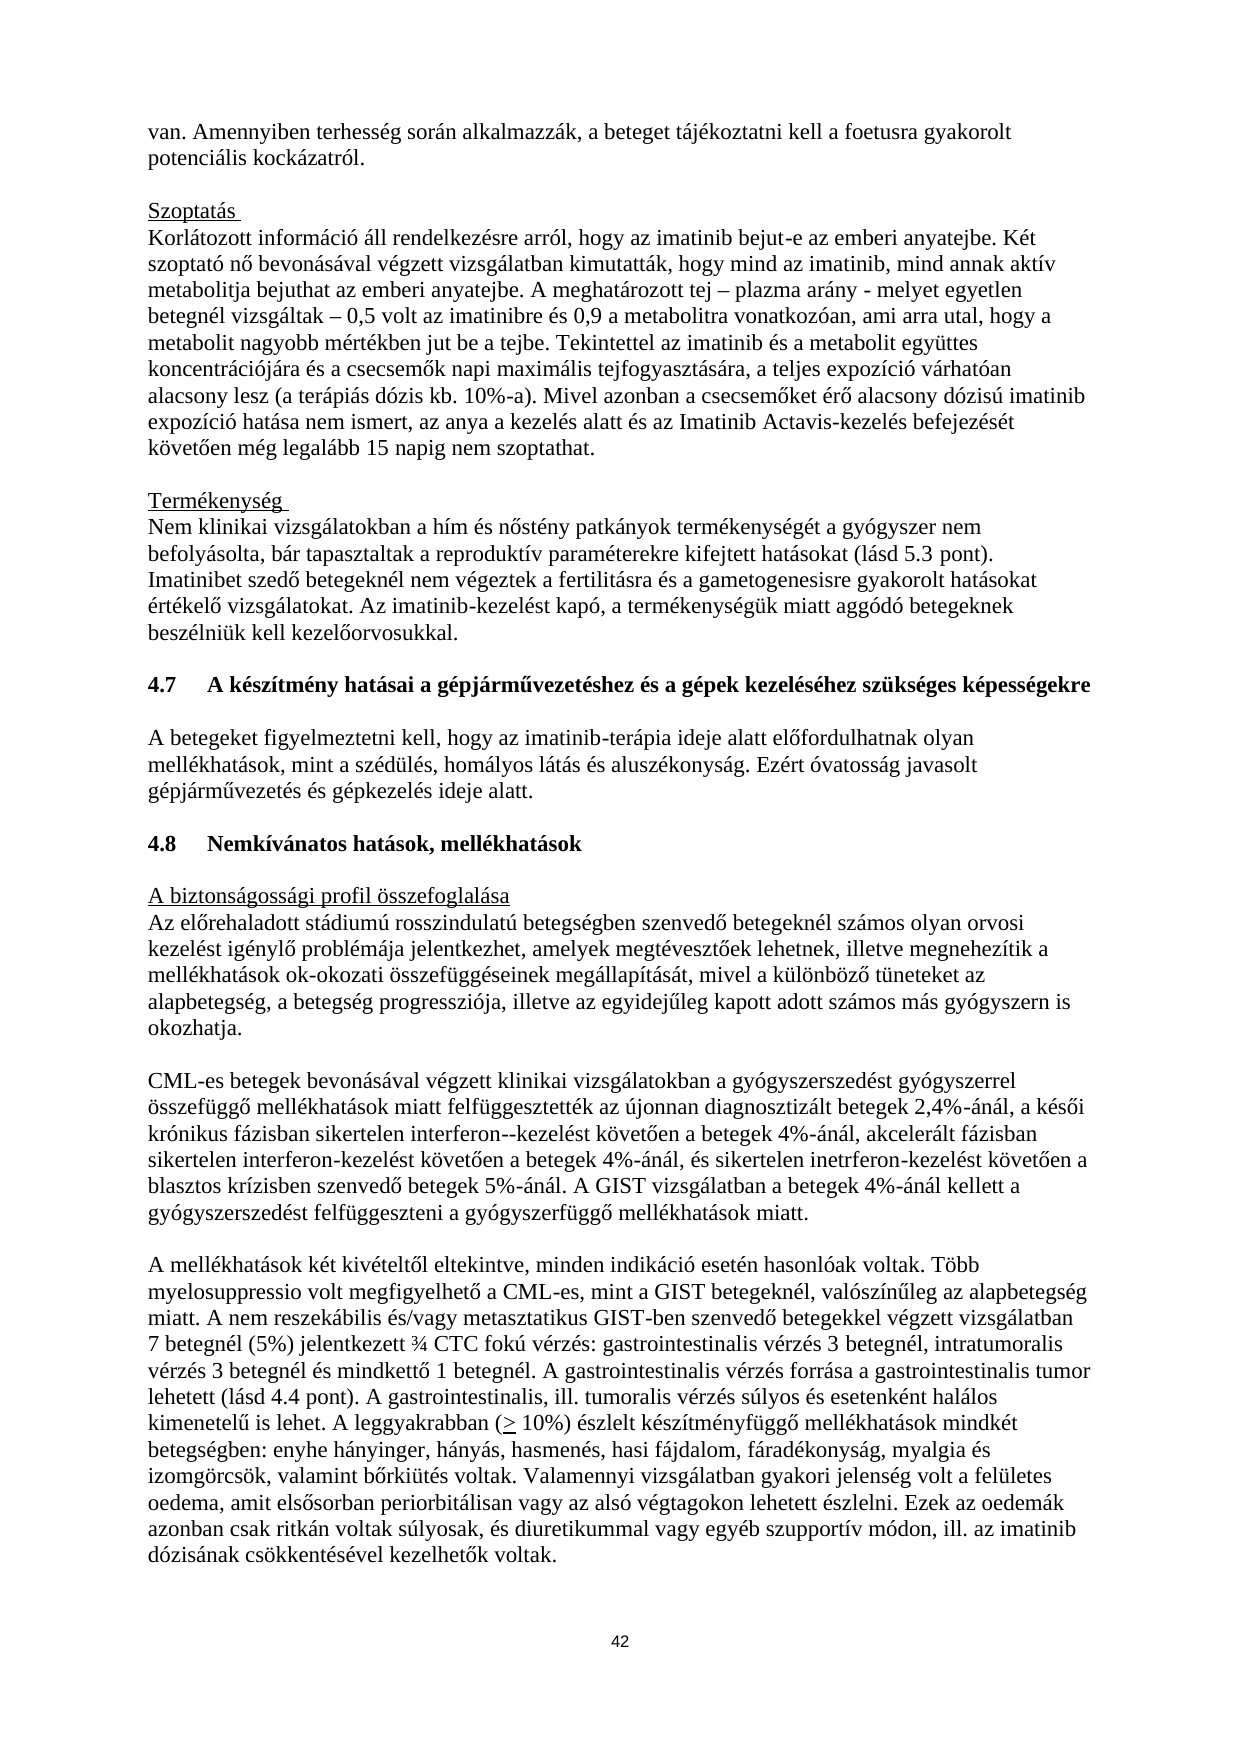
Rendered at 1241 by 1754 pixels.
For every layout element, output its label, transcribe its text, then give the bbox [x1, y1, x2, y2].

text Nem klinikai vizsgálatokban a hím és nőstény patkányok termékenységét a gyógyszer nem befolyásolta, bár tapasztaltak a reproduktív paraméterekre kifejtett hatásokat (lásd 5.3 pont). Imatinibet szedő betegeknél nem végeztek a fertilitásra és a gametogenesisre gyakorolt hatásokat értékelő vizsgálatokat. Az imatinib-kezelést kapó, a termékenységük miatt aggódó betegeknek beszélniük kell kezelőorvosukkal. [148, 513, 1092, 645]
text A betegeket figyelmeztetni kell, hogy az imatinib-terápia ideje alatt előfordulhatnak olyan mellékhatások, mint a szédülés, homályos látás és aluszékonyság. Ezért óvatosság javasolt gépjárművezetés és gépkezelés ideje alatt. [148, 724, 1092, 803]
text A biztonságossági profil összefoglalása [148, 882, 1092, 909]
text A mellékhatások két kivételtől eltekintve, minden indikáció esetén hasonlóak voltak. Több myelosuppressio volt megfigyelhető a CML-es, mint a GIST betegeknél, valószínűleg az alapbetegség miatt. A nem reszekábilis és/vagy metasztatikus GIST-ben szenvedő betegekkel végzett vizsgálatban 7 betegnél (5%) jelentkezett ¾ CTC fokú vérzés: gastrointestinalis vérzés 3 betegnél, intratumoralis vérzés 3 betegnél és mindkettő 1 betegnél. A gastrointestinalis vérzés forrása a gastrointestinalis tumor lehetett (lásd 4.4 pont). A gastrointestinalis, ill. tumoralis vérzés súlyos és esetenként halálos kimenetelű is lehet. A leggyakrabban (> 10%) észlelt készítményfüggő mellékhatások mindkét betegségben: enyhe hányinger, hányás, hasmenés, hasi fájdalom, fáradékonyság, myalgia és izomgörcsök, valamint bőrkiütés voltak. Valamennyi vizsgálatban gyakori jelenség volt a felületes oedema, amit elsősorban periorbitálisan vagy az alsó végtagokon lehetett észlelni. Ezek az oedemák azonban csak ritkán voltak súlyosak, és diuretikummal vagy egyéb szupportív módon, ill. az imatinib dózisának csökkentésével kezelhetők voltak. [148, 1251, 1092, 1568]
text Termékenység [148, 487, 1092, 513]
text Az előrehaladott stádiumú rosszindulatú betegségben szenvedő betegeknél számos olyan orvosi kezelést igénylő problémája jelentkezhet, amelyek megtévesztőek lehetnek, illetve megnehezítik a mellékhatások ok-okozati összefüggéseinek megállapítását, mivel a különböző tüneteket az alapbetegség, a betegség progressziója, illetve az egyidejűleg kapott adott számos más gyógyszern is okozhatja. [148, 909, 1092, 1041]
text 4.8 Nemkívánatos hatások, mellékhatások [148, 830, 1092, 856]
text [148, 118, 1092, 171]
text 4.7 A készítmény hatásai a gépjárművezetéshez és a gépek kezeléséhez szükséges képességekre [148, 672, 1092, 698]
text Korlátozott információ áll rendelkezésre arról, hogy az imatinib bejut-e az emberi anyatejbe. Két szoptató nő bevonásával végzett vizsgálatban kimutatták, hogy mind az imatinib, mind annak aktív metabolitja bejuthat az emberi anyatejbe. A meghatározott tej – plazma arány - melyet egyetlen betegnél vizsgáltak – 0,5 volt az imatinibre és 0,9 a metabolitra vonatkozóan, ami arra utal, hogy a metabolit nagyobb mértékben jut be a tejbe. Tekintettel az imatinib és a metabolit együttes koncentrációjára és a csecsemők napi maximális tejfogyasztására, a teljes expozíció várhatóan alacsony lesz (a terápiás dózis kb. 10%-a). Mivel azonban a csecsemőket érő alacsony dózisú imatinib expozíció hatása nem ismert, az anya a kezelés alatt és az Imatinib Actavis-kezelés befejezését követően még legalább 15 napig nem szoptathat. [148, 223, 1092, 461]
text CML-es betegek bevonásával végzett klinikai vizsgálatokban a gyógyszerszedést gyógyszerrel összefüggő mellékhatások miatt felfüggesztették az újonnan diagnosztizált betegek 2,4%-ánál, a késői krónikus fázisban sikertelen interferon--kezelést követően a betegek 4%-ánál, akcelerált fázisban sikertelen interferon-kezelést követően a betegek 4%-ánál, és sikertelen inetrferon-kezelést követően a blasztos krízisben szenvedő betegek 5%-ánál. A GIST vizsgálatban a betegek 4%-ánál kellett a gyógyszerszedést felfüggeszteni a gyógyszerfüggő mellékhatások miatt. [148, 1067, 1092, 1225]
text Szoptatás [148, 197, 1092, 223]
